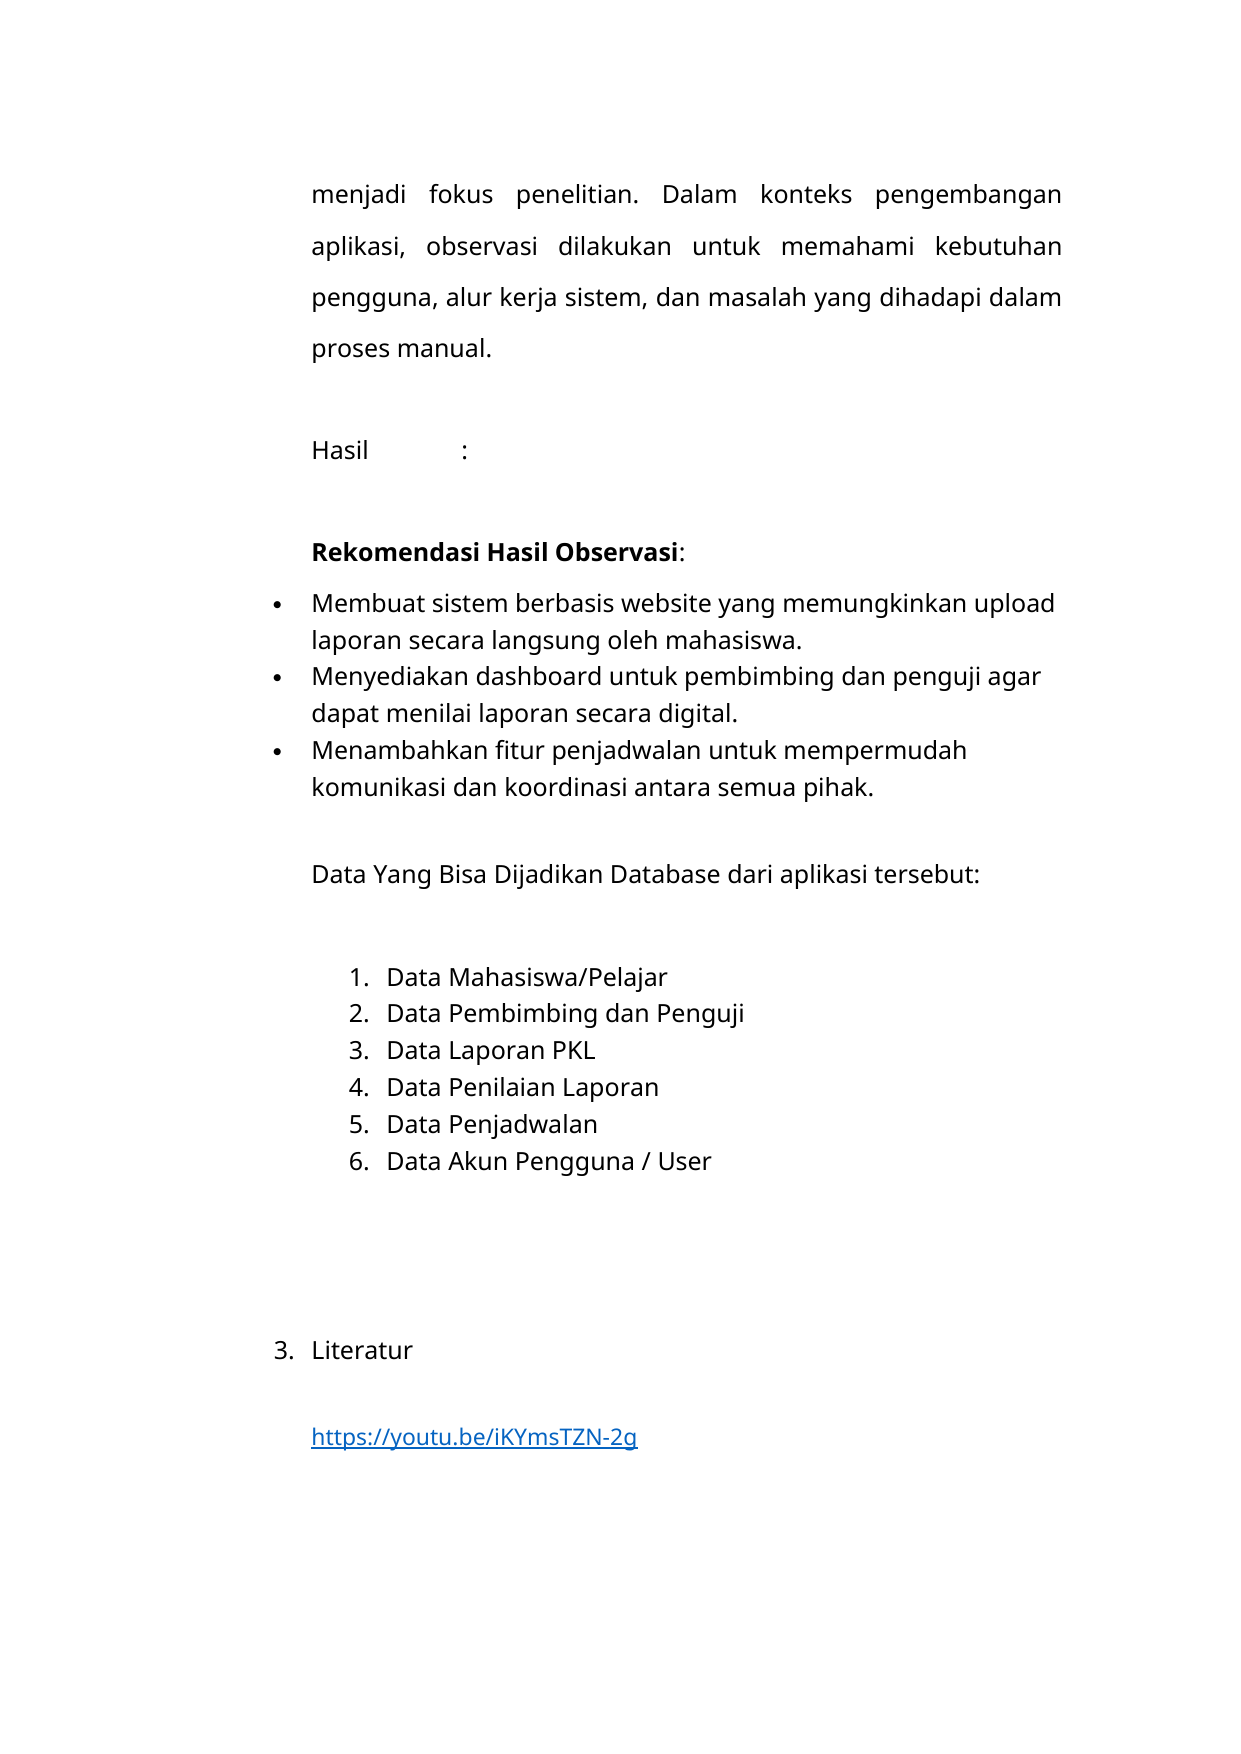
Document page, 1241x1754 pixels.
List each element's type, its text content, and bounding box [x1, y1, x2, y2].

list Data Laporan PKL [349, 1033, 1063, 1067]
list Data Penjadwalan [349, 1106, 1063, 1140]
list Membuat sistem berbasis website yang memungkinkan upload laporan secara langsung oleh mahasiswa. [274, 586, 1063, 656]
list Rekomendasi Hasil Observasi: [311, 534, 1063, 568]
list Literatur [274, 1333, 1063, 1367]
list Menambahkan fitur penjadwalan untuk mempermudah komunikasi dan koordinasi antara semua pihak. [274, 733, 1063, 803]
list Data Akun Pengguna / User [349, 1143, 1063, 1177]
list Hasil : [311, 432, 1063, 466]
list Data Penilaian Laporan [349, 1069, 1063, 1104]
list https://youtu.be/iKYmsTZN-2g [311, 1421, 1063, 1452]
list Menyediakan dashboard untuk pembimbing dan penguji agar dapat menilai laporan secara digital. [274, 659, 1063, 730]
list Data Yang Bisa Dijadikan Database dari aplikasi tersebut: [311, 857, 1063, 891]
list Data Pembimbing dan Penguji [349, 996, 1063, 1030]
list Data Mahasiswa/Pelajar [349, 959, 1063, 993]
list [311, 177, 1063, 364]
